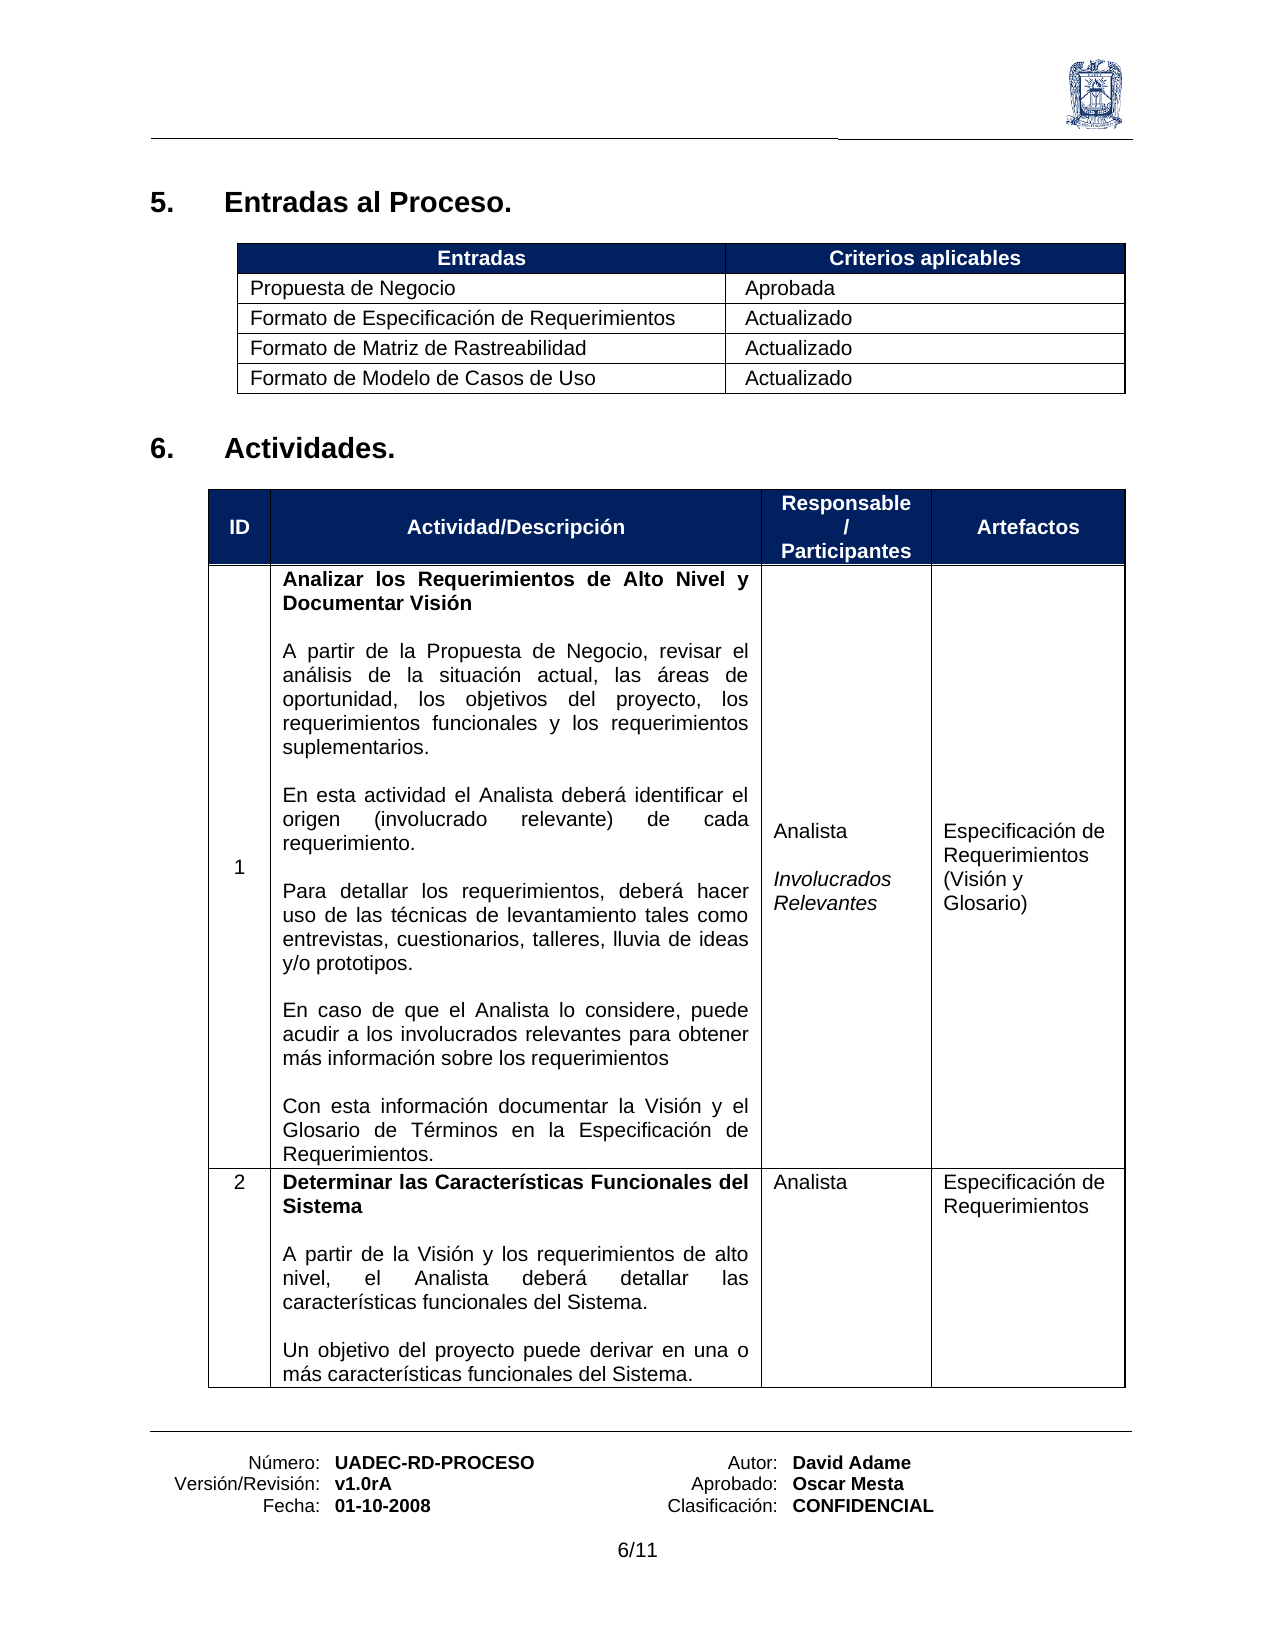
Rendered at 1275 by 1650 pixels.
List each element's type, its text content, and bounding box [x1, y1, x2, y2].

table_cell Formato de Modelo de Casos de Uso [238, 364, 725, 393]
table_header Entradas [238, 244, 725, 273]
table_cell Analizar los Requerimientos de Alto Nivel y Documentar Visión A partir de la Propuesta de Negocio, revisar el análisis de la situación actual, las áreas de oportunidad, los objetivos del proyecto, los requerimientos funcionales y los requerimientos suplementarios. En esta actividad el Analista deberá identificar el origen (involucrado relevante) de cada requerimiento. Para detallar los requerimientos, deberá hacer uso de las técnicas de levantamiento tales como entrevistas, cuestionarios, talleres, lluvia de ideas y/o prototipos. En caso de que el Analista lo considere, puede acudir a los involucrados relevantes para obtener más información sobre los requerimientos Con esta información documentar la Visión y el Glosario de Términos en la Especificación de Requerimientos. [271, 566, 761, 1167]
table_cell Especificación de Requerimientos (Visión y Glosario) [932, 566, 1124, 1167]
table_cell Formato de Especificación de Requerimientos [238, 304, 725, 333]
table_header ID [209, 490, 270, 564]
picture [1065, 59, 1122, 128]
table_cell Propuesta de Negocio [238, 274, 725, 303]
table_cell Actualizado [726, 304, 1124, 333]
table_header Actividad/Descripción [271, 490, 761, 564]
table_header Responsable/ Participantes [762, 490, 931, 564]
table_cell Aprobada [726, 274, 1124, 303]
subtitle Entradas al Proceso. [150, 185, 1125, 219]
table_cell Actualizado [726, 364, 1124, 393]
table_header Artefactos [932, 490, 1124, 564]
subtitle Actividades. [150, 431, 1125, 465]
table_header Criterios aplicables [726, 244, 1124, 273]
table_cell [932, 1169, 1124, 1387]
table_cell Analista [762, 1169, 931, 1387]
table_cell Formato de Matriz de Rastreabilidad [238, 334, 725, 363]
table_cell Actualizado [726, 334, 1124, 363]
table_cell Analista Involucrados Relevantes [762, 566, 931, 1167]
table_cell 2 [209, 1169, 270, 1387]
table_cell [271, 1169, 761, 1387]
table_cell 1 [209, 566, 270, 1167]
